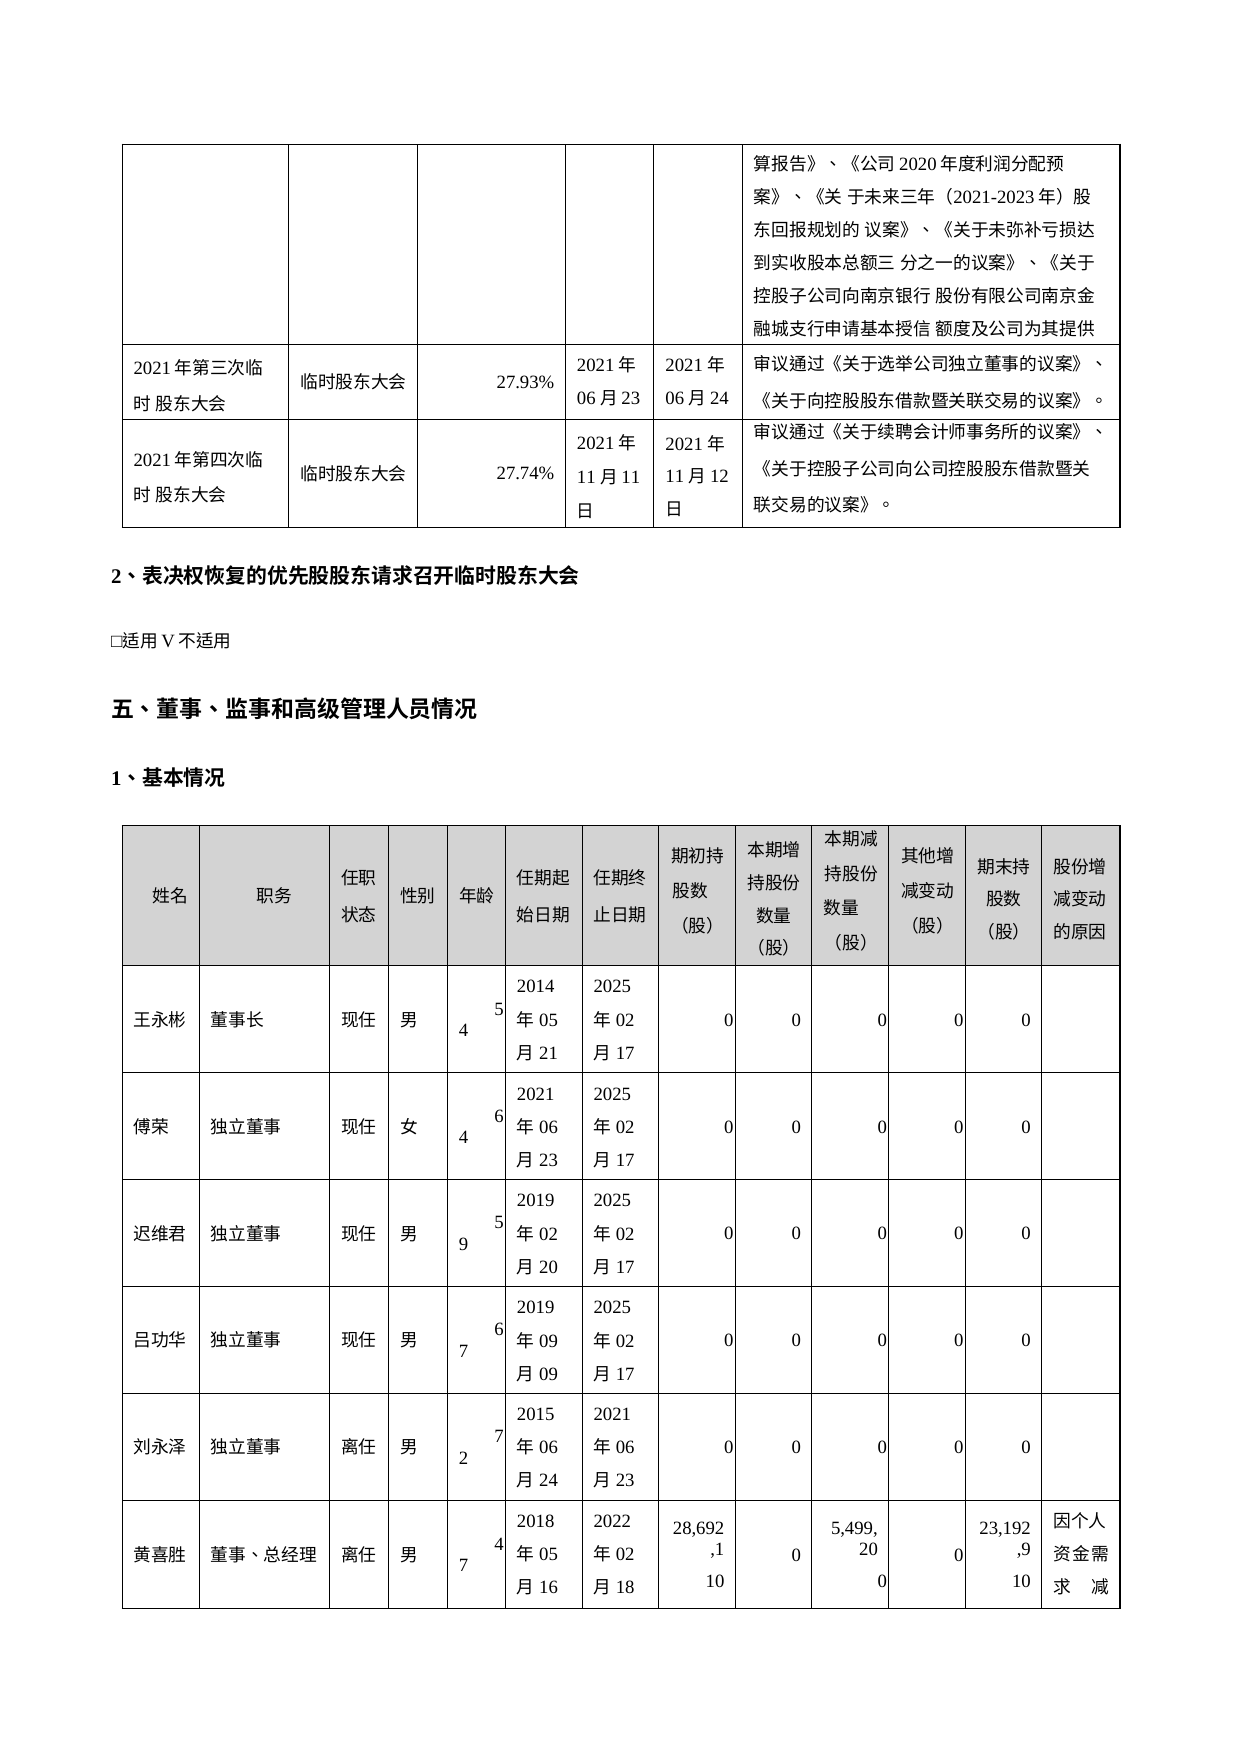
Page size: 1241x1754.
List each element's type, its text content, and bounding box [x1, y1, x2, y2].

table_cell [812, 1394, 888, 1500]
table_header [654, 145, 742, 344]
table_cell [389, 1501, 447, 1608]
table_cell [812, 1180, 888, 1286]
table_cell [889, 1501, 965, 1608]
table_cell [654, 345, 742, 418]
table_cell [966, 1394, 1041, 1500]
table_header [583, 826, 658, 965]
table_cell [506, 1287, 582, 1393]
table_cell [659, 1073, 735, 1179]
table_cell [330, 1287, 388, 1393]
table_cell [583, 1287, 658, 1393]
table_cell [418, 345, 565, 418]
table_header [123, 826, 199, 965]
subtitle 2、表决权恢复的优先股股东请求召开临时股东大会 [111, 561, 1131, 589]
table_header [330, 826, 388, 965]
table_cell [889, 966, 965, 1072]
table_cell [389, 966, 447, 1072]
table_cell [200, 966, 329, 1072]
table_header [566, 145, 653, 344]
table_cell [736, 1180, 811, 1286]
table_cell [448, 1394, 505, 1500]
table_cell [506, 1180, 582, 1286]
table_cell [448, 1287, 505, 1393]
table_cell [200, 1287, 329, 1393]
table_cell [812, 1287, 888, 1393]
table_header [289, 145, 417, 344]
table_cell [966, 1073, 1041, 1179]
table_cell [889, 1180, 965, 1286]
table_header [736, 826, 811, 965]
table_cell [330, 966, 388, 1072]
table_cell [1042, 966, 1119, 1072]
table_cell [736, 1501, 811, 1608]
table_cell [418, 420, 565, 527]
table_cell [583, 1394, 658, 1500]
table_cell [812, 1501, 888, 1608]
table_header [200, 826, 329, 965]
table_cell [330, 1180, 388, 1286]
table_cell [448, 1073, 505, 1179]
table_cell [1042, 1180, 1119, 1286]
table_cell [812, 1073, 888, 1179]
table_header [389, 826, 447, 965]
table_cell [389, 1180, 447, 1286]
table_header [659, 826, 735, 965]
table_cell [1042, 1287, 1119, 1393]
text □适用V不适用 [111, 629, 1131, 653]
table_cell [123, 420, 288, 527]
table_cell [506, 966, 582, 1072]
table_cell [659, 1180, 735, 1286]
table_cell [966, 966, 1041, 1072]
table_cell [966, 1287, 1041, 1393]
subtitle 1、基本情况 [111, 763, 1131, 792]
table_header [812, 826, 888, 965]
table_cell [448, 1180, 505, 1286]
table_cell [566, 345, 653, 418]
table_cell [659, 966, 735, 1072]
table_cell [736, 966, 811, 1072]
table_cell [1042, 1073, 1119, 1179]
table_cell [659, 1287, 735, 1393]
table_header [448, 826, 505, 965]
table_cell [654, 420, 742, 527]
subtitle 五、董事、监事和高级管理人员情况 [111, 693, 1131, 724]
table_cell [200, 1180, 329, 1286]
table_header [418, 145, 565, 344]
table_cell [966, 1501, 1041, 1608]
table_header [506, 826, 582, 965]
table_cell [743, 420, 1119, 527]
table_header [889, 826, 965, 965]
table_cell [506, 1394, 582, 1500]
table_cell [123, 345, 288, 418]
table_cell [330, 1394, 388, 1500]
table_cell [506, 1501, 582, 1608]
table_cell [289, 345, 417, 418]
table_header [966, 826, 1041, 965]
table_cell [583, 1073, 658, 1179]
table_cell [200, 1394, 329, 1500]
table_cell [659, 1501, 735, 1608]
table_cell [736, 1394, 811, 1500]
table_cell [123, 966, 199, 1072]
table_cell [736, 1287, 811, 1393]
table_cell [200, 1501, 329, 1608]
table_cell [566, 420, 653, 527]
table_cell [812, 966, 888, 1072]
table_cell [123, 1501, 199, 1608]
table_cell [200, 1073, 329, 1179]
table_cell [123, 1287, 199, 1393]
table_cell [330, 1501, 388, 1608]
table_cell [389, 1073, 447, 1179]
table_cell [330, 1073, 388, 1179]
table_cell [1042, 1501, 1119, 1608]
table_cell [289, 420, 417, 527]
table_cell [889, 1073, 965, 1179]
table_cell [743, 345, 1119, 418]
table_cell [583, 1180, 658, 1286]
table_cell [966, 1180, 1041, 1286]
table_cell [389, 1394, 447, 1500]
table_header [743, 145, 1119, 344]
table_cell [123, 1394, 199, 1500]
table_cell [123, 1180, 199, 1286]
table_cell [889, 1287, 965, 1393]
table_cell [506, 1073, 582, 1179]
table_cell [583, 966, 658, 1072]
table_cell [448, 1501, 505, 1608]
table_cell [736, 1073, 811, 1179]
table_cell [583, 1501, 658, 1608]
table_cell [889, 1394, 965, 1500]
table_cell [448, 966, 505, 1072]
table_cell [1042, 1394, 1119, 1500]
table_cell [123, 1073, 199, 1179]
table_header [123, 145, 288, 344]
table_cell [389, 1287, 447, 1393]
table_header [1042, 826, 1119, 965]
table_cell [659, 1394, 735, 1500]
